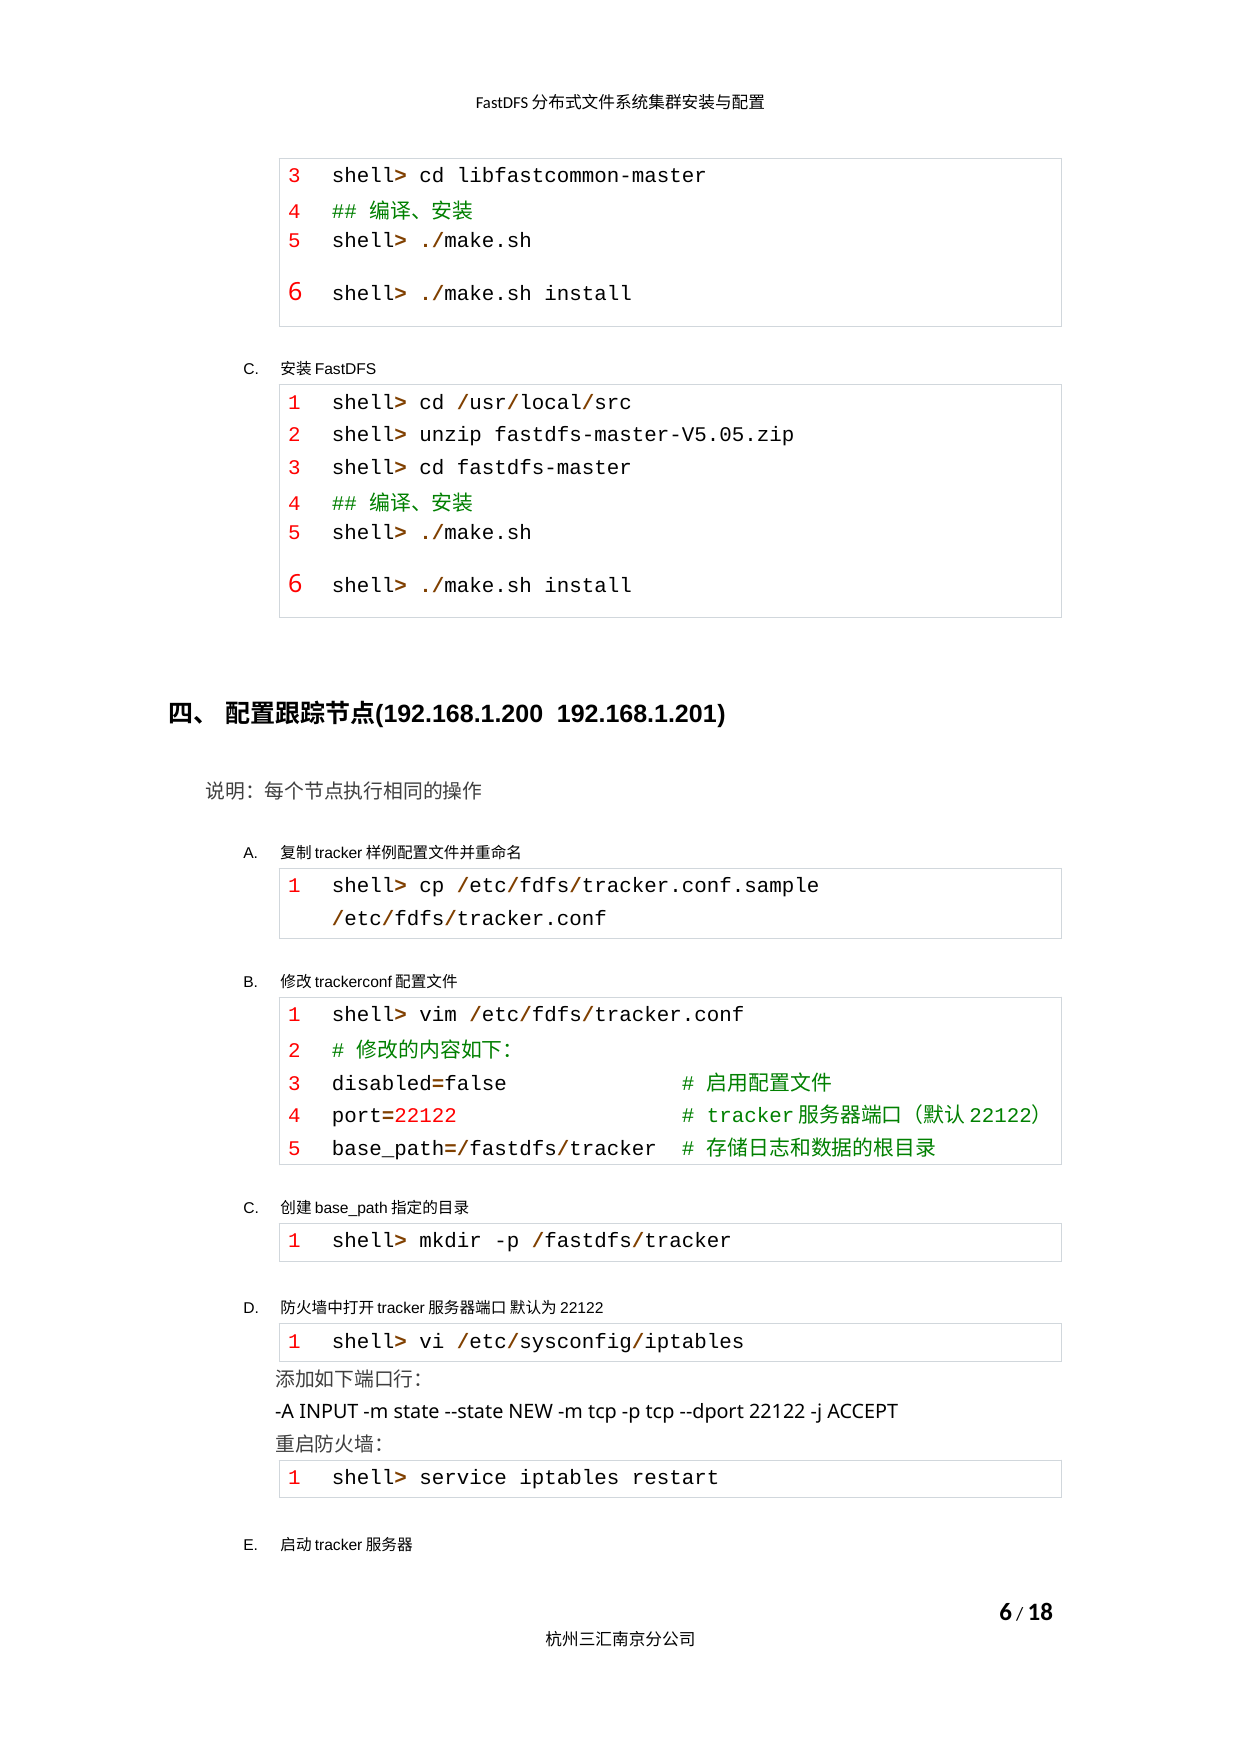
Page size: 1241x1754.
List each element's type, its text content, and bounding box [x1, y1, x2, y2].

list # 修改的内容如下： [280, 1029, 1061, 1062]
list base_path=/fastdfs/tracker # 存储日志和数据的根目录 [280, 1127, 1061, 1164]
list disabled=false # 启用配置文件 [280, 1062, 1061, 1094]
list 创建base_path指定的目录 [243, 1190, 1053, 1223]
list shell> ./make.sh install [280, 547, 1061, 617]
list shell> ./make.sh [280, 223, 1061, 255]
list 复制tracker样例配置文件并重命名 [243, 835, 1053, 868]
list shell> service iptables restart [280, 1461, 1061, 1497]
list shell> cd /usr/local/src [280, 385, 1061, 417]
list shell> cd fastdfs-master [280, 449, 1061, 482]
list ## 编译、安装 [280, 190, 1061, 223]
list shell> ./make.sh install [280, 255, 1061, 326]
text 添加如下端口行： -A INPUT -m state --state NEW -m tcp -p tcp --dport 22122 -j ACCEPT 重启防火墙： [275, 1362, 1053, 1459]
list ## 编译、安装 [280, 482, 1061, 514]
text 说明：每个节点执行相同的操作 [205, 774, 1053, 806]
list shell> vi /etc/sysconfig/iptables [280, 1324, 1061, 1361]
list shell> ./make.sh [280, 514, 1061, 547]
list shell> unzip fastdfs-master-V5.05.zip [280, 417, 1061, 449]
list 防火墙中打开tracker服务器端口 默认为 22122 [243, 1291, 1053, 1323]
list 启动tracker服务器 [243, 1527, 1053, 1560]
list shell> cp /etc/fdfs/tracker.conf.sample /etc/fdfs/tracker.conf [280, 869, 1061, 938]
list 修改trackerconf配置文件 [243, 964, 1053, 997]
list shell> vim /etc/fdfs/tracker.conf [280, 998, 1061, 1029]
list shell> cd libfastcommon-master [280, 159, 1061, 190]
list port=22122 # tracker服务器端口（默认22122） [280, 1094, 1061, 1127]
list shell> mkdir -p /fastdfs/tracker [280, 1224, 1061, 1261]
list 安装FastDFS [243, 352, 1053, 384]
list 配置跟踪节点(192.168.1.200 192.168.1.201) [168, 679, 1053, 744]
